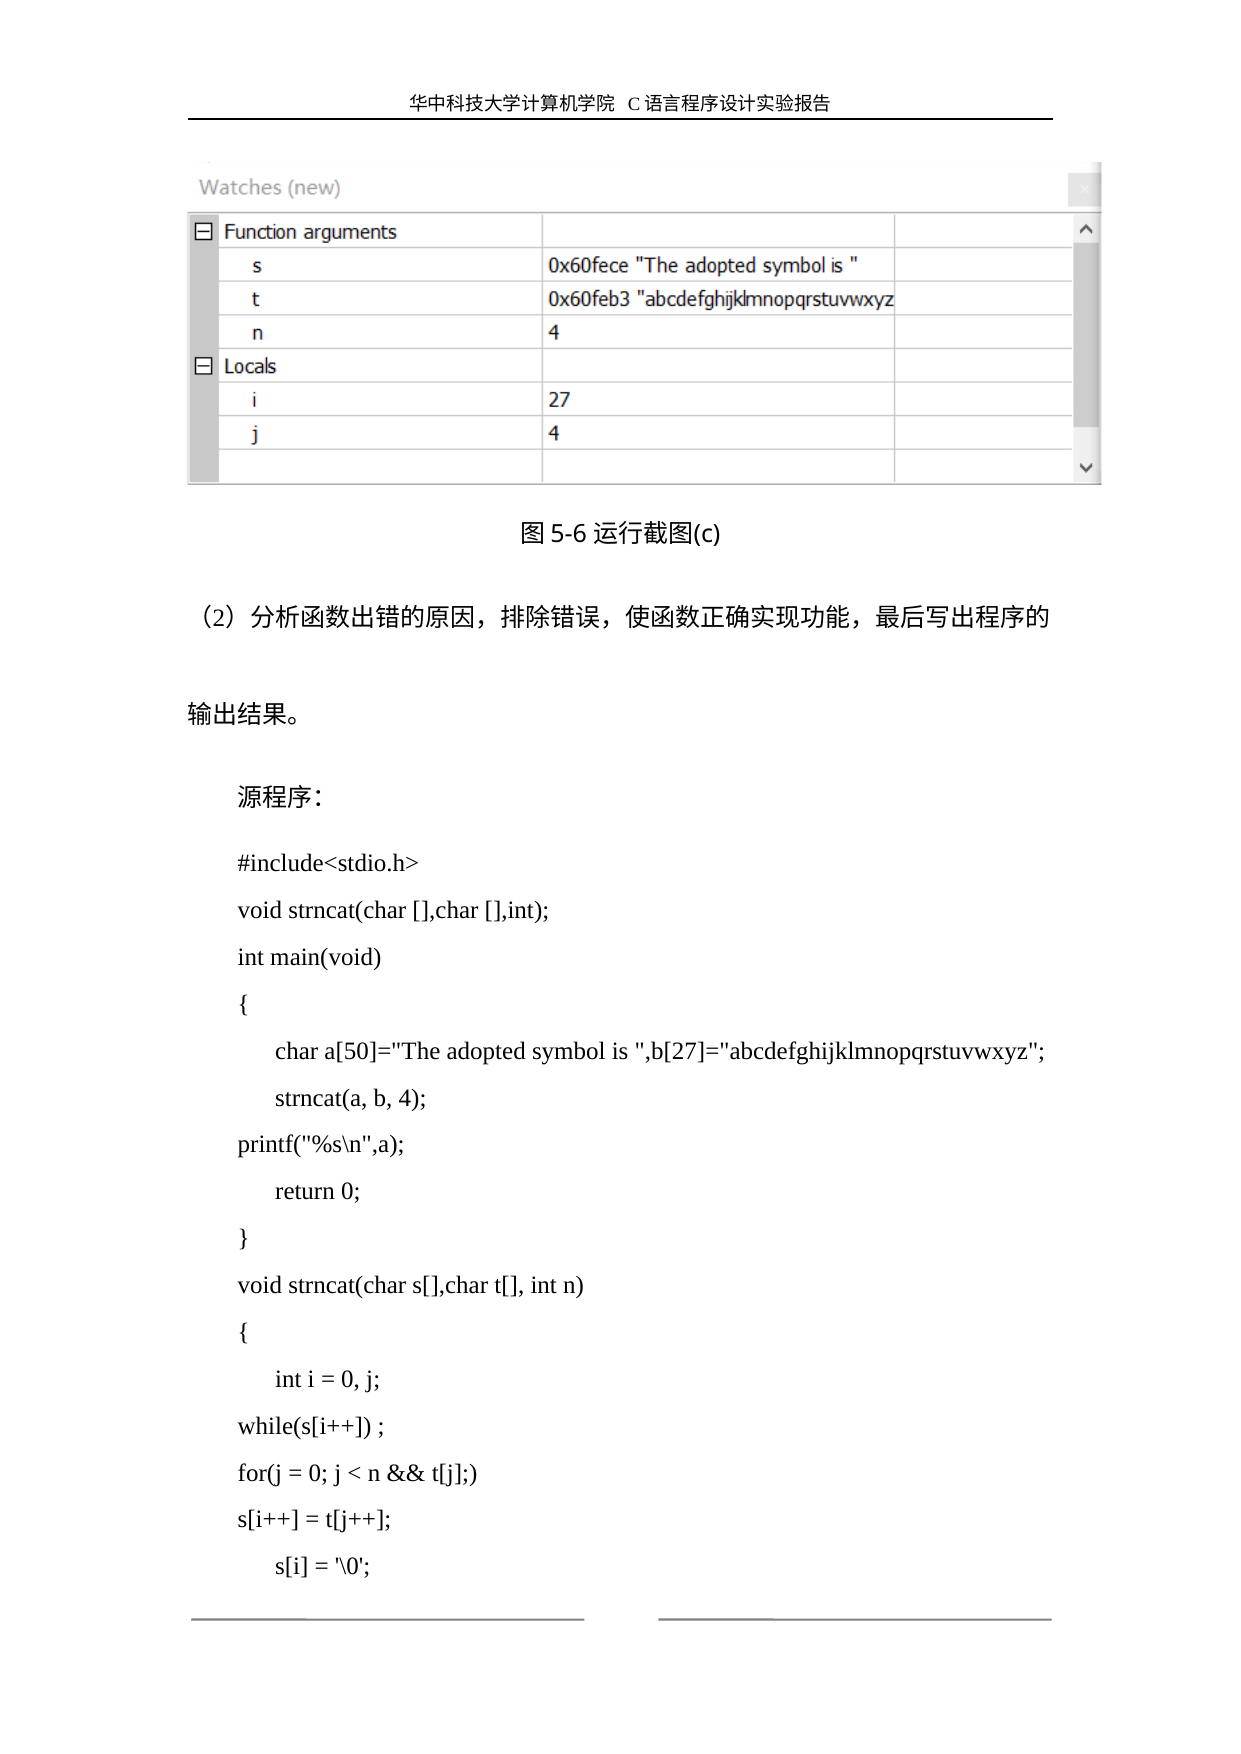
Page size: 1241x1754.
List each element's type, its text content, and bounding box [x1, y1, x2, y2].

text #include<stdio.h> [187, 846, 1053, 879]
text { [187, 987, 1053, 1019]
text int i = 0, j; [187, 1362, 1053, 1394]
text printf("%s\n",a); [187, 1128, 1053, 1160]
text } [187, 1221, 1053, 1254]
text char a[50]="The adopted symbol is ",b[27]="abcdefghijklmnopqrstuvwxyz"; [187, 1034, 1053, 1066]
text 图5-6 运行截图(c) [187, 499, 1053, 564]
text for(j = 0; j < n && t[j];) [187, 1456, 1053, 1488]
text s[i] = '\0'; [187, 1549, 1053, 1582]
text int main(void) [187, 940, 1053, 973]
picture [187, 162, 1103, 485]
text strncat(a, b, 4); [187, 1081, 1053, 1113]
text （2）分析函数出错的原因，排除错误，使函数正确实现功能，最后写出程序的输出结果。 [187, 583, 1053, 745]
text s[i++] = t[j++]; [187, 1503, 1053, 1535]
text { [187, 1315, 1053, 1348]
text void strncat(char s[],char t[], int n) [187, 1268, 1053, 1301]
text while(s[i++]) ; [187, 1409, 1053, 1441]
text void strncat(char [],char [],int); [187, 893, 1053, 926]
text return 0; [187, 1174, 1053, 1207]
text 源程序： [187, 763, 1053, 828]
